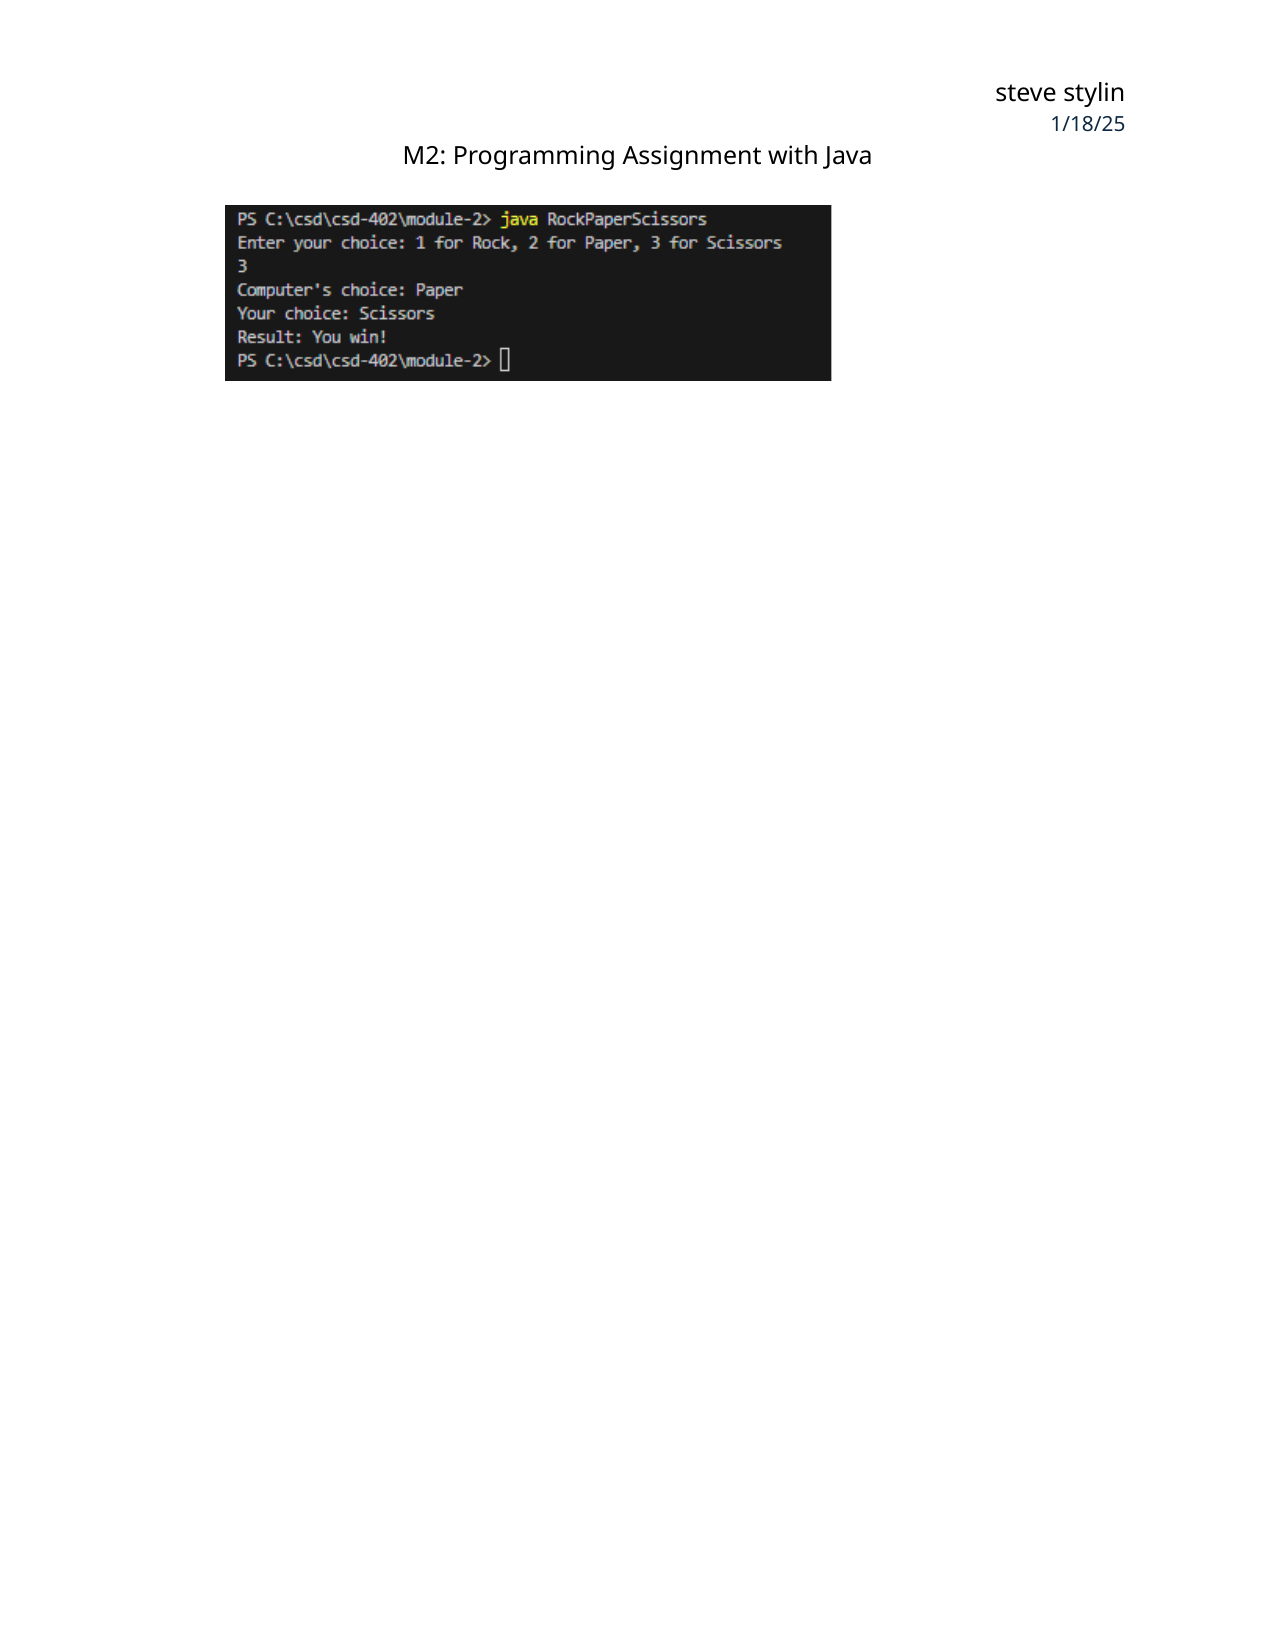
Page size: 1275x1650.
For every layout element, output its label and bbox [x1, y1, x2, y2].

picture [225, 205, 832, 381]
